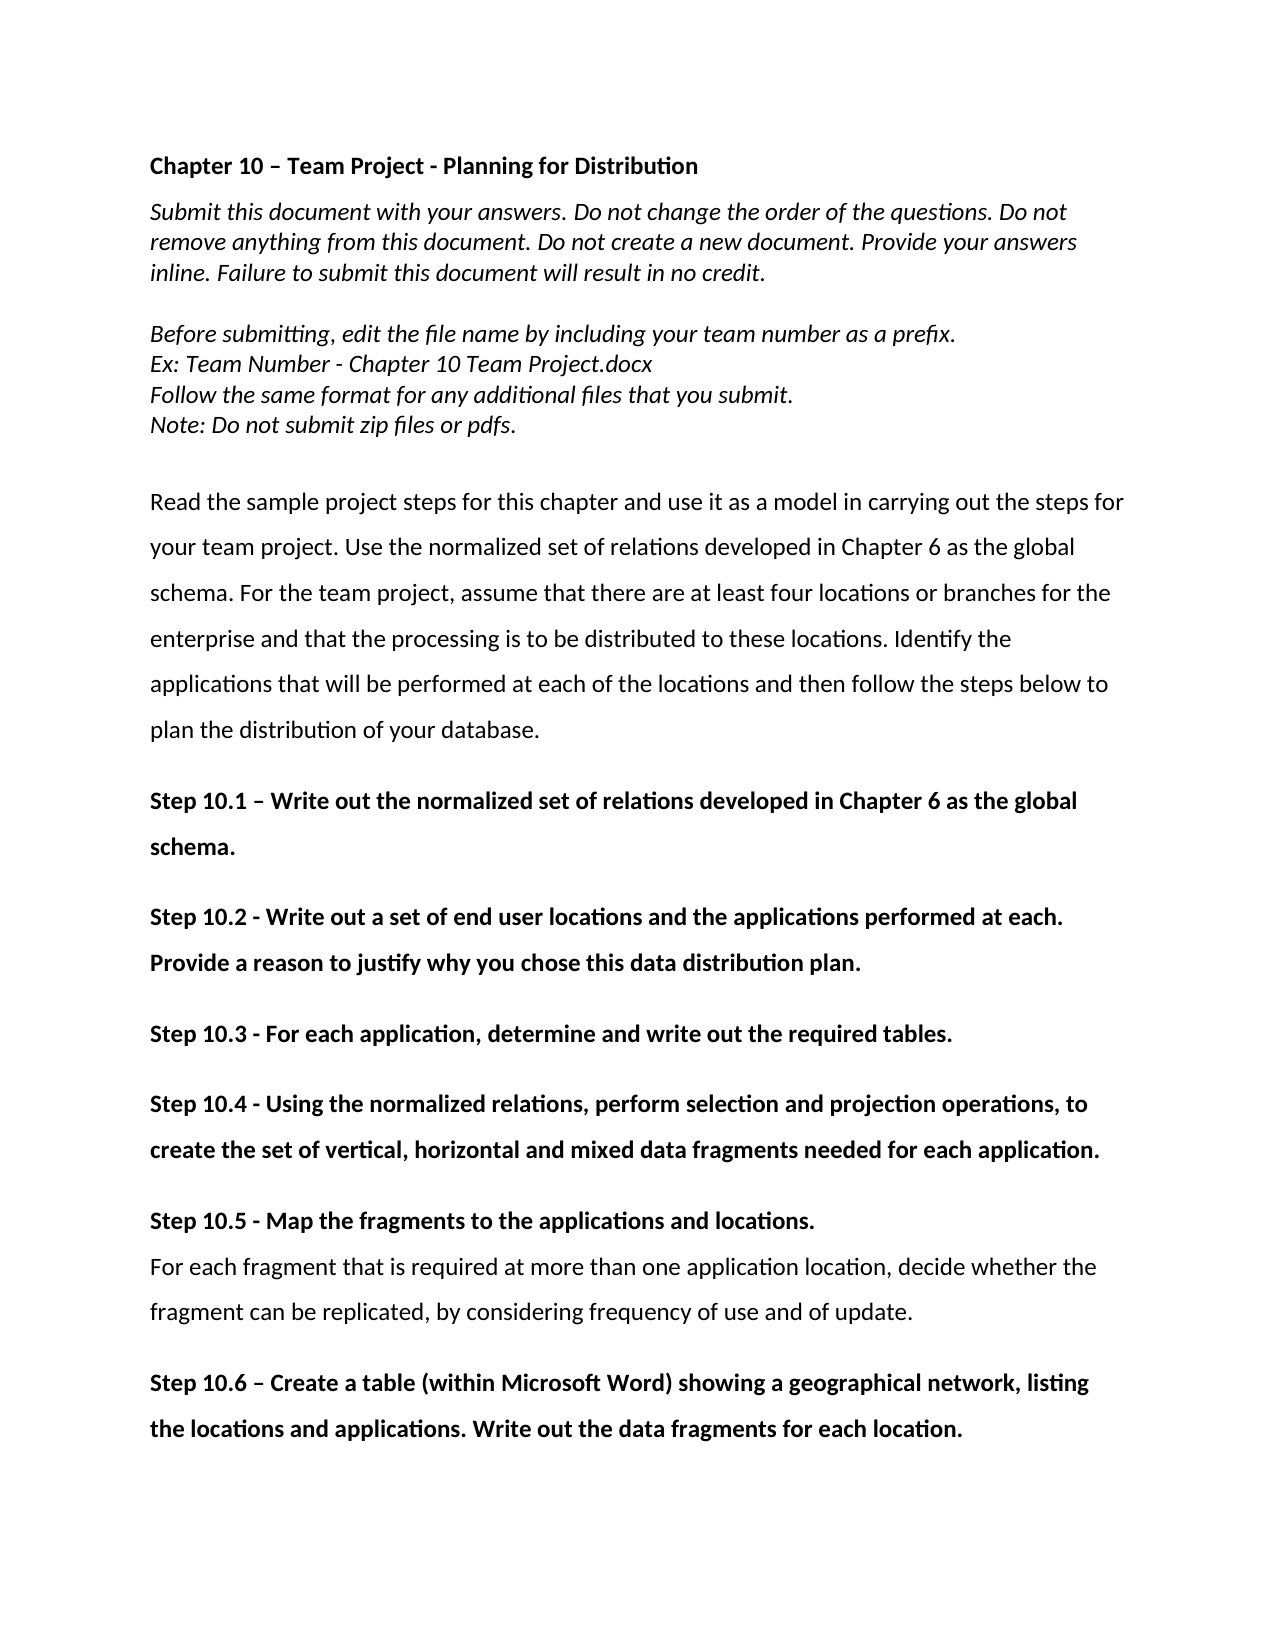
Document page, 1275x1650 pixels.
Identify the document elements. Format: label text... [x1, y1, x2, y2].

text Submit this document with your answers. Do not change the order of the questions. Do not remove anything from this document. Do not create a new document. Provide your answers inline. Failure to submit this document will result in no credit. [150, 196, 1125, 287]
text Step 10.6 – Create a table (within Microsoft Word) showing a geographical network, listing the locations and applications. Write out the data fragments for each location. [150, 1367, 1125, 1443]
text Step 10.5 - Map the fragments to the applications and locations. [150, 1205, 1125, 1236]
text Step 10.3 - For each application, determine and write out the required tables. [150, 1018, 1125, 1048]
text Chapter 10 – Team Project - Planning for Distribution [150, 150, 1125, 181]
text Step 10.4 - Using the normalized relations, perform selection and projection operations, to create the set of vertical, horizontal and mixed data fragments needed for each application. [150, 1089, 1125, 1165]
text Step 10.1 – Write out the normalized set of relations developed in Chapter 6 as the global schema. [150, 785, 1125, 861]
text Read the sample project steps for this chapter and use it as a model in carrying out the steps for your team project. Use the normalized set of relations developed in Chapter 6 as the global schema. For the team project, assume that there are at least four locations or branches for the enterprise and that the processing is to be distributed to these locations. Identify the applications that will be performed at each of the locations and then follow the steps below to plan the distribution of your database. [150, 486, 1125, 745]
text Note: Do not submit zip files or pdfs. [150, 409, 1125, 440]
text Ex: Team Number - Chapter 10 Team Project.docx [150, 348, 1125, 379]
text Follow the same format for any additional files that you submit. [150, 379, 1125, 409]
text For each fragment that is required at more than one application location, decide whether the fragment can be replicated, by considering frequency of use and of update. [150, 1251, 1125, 1327]
text Step 10.2 - Write out a set of end user locations and the applications performed at each. Provide a reason to justify why you chose this data distribution plan. [150, 901, 1125, 978]
text Before submitting, edit the file name by including your team number as a prefix. [150, 318, 1125, 348]
